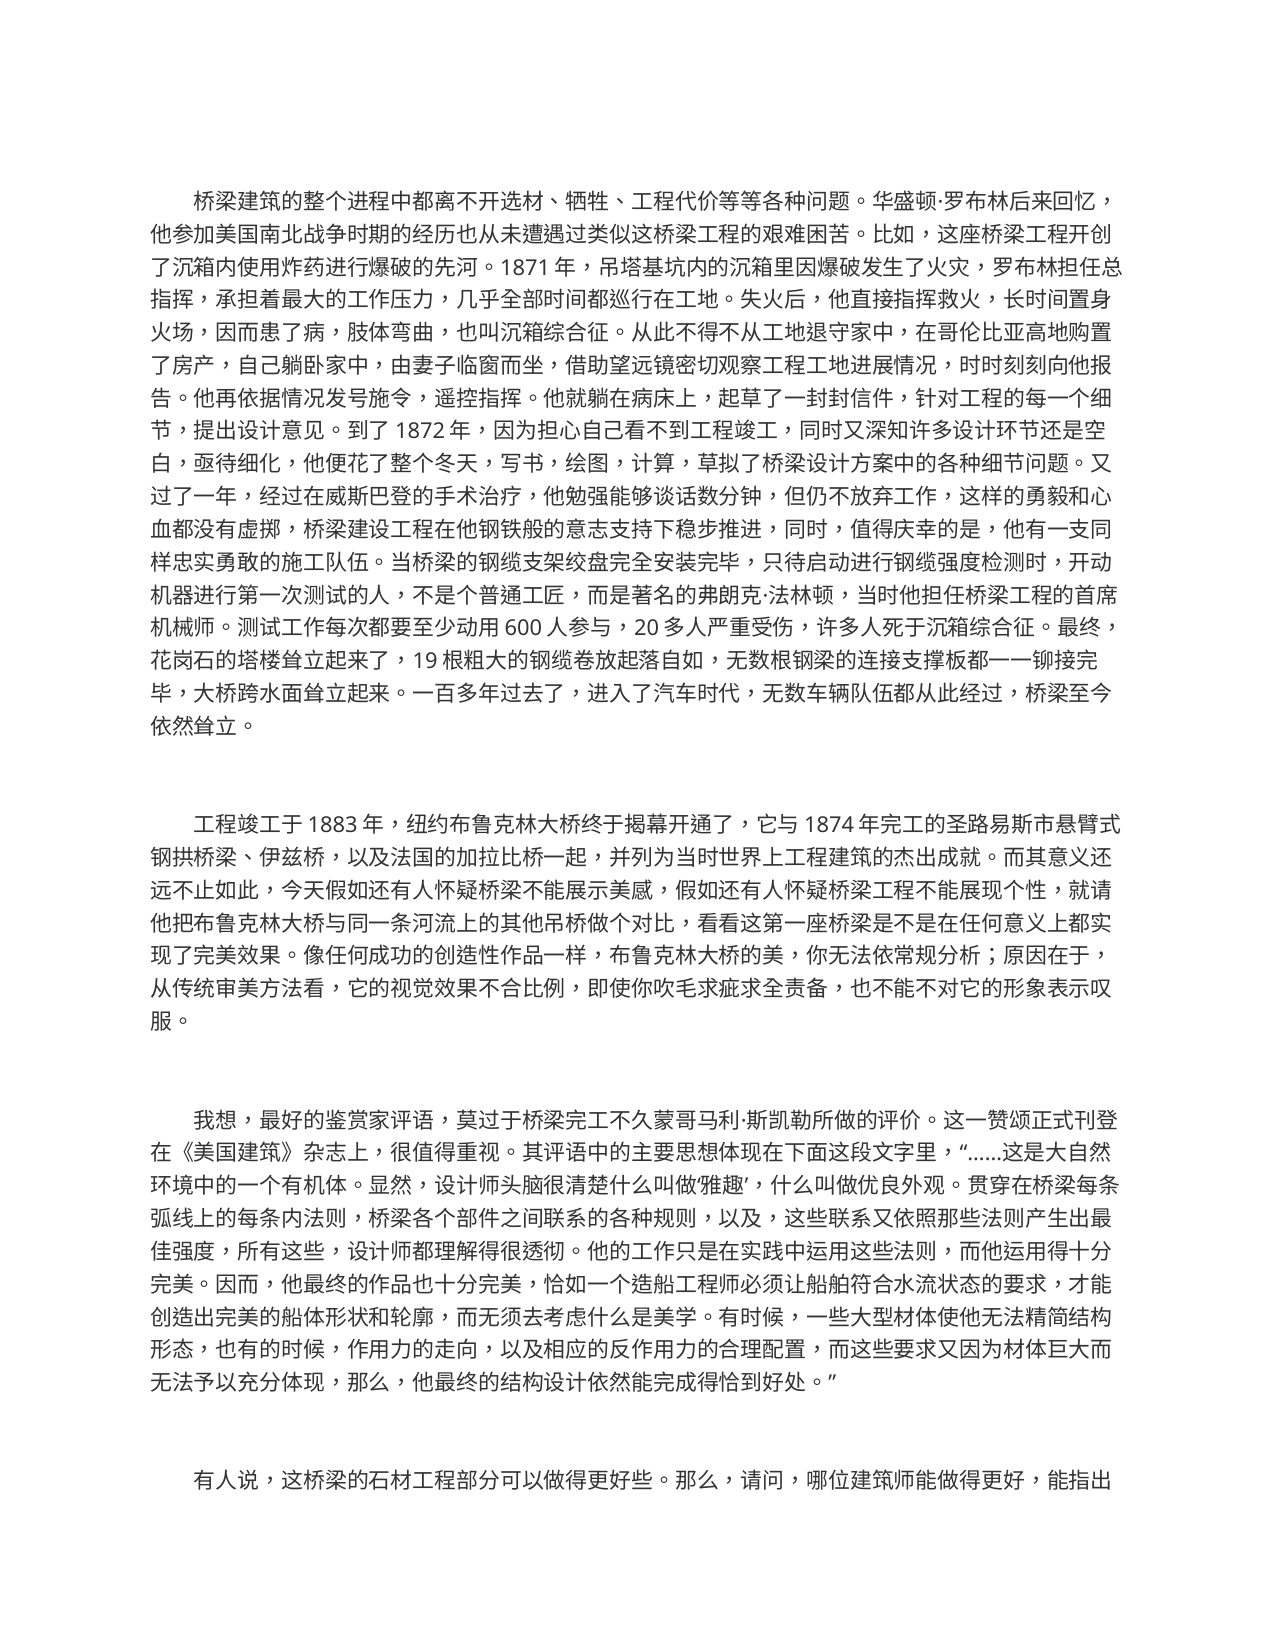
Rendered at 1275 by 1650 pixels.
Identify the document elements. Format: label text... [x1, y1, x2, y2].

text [150, 1430, 1125, 1495]
text 我想，最好的鉴赏家评语，莫过于桥梁完工不久蒙哥马利·斯凯勒所做的评价。这一赞颂正式刊登在《美国建筑》杂志上，很值得重视。其评语中的主要思想体现在下面这段文字里，“……这是大自然环境中的一个有机体。显然，设计师头脑很清楚什么叫做‘雅趣’，什么叫做优良外观。贯穿在桥梁每条弧线上的每条内法则，桥梁各个部件之间联系的各种规则，以及，这些联系又依照那些法则产生出最佳强度，所有这些，设计师都理解得很透彻。他的工作只是在实践中运用这些法则，而他运用得十分完美。因而，他最终的作品也十分完美，恰如一个造船工程师必须让船舶符合水流状态的要求，才能创造出完美的船体形状和轮廓，而无须去考虑什么是美学。有时候，一些大型材体使他无法精简结构形态，也有的时候，作用力的走向，以及相应的反作用力的合理配置，而这些要求又因为材体巨大而无法予以充分体现，那么，他最终的结构设计依然能完成得恰到好处。” [150, 1069, 1125, 1397]
text 桥梁建筑的整个进程中都离不开选材、牺牲、工程代价等等各种问题。华盛顿·罗布林后来回忆，他参加美国南北战争时期的经历也从未遭遇过类似这桥梁工程的艰难困苦。比如，这座桥梁工程开创了沉箱内使用炸药进行爆破的先河。1871年，吊塔基坑内的沉箱里因爆破发生了火灾，罗布林担任总指挥，承担着最大的工作压力，几乎全部时间都巡行在工地。失火后，他直接指挥救火，长时间置身火场，因而患了病，肢体弯曲，也叫沉箱综合征。从此不得不从工地退守家中，在哥伦比亚高地购置了房产，自己躺卧家中，由妻子临窗而坐，借助望远镜密切观察工程工地进展情况，时时刻刻向他报告。他再依据情况发号施令，遥控指挥。他就躺在病床上，起草了一封封信件，针对工程的每一个细节，提出设计意见。到了1872年，因为担心自己看不到工程竣工，同时又深知许多设计环节还是空白，亟待细化，他便花了整个冬天，写书，绘图，计算，草拟了桥梁设计方案中的各种细节问题。又过了一年，经过在威斯巴登的手术治疗，他勉强能够谈话数分钟，但仍不放弃工作，这样的勇毅和心血都没有虚掷，桥梁建设工程在他钢铁般的意志支持下稳步推进，同时，值得庆幸的是，他有一支同样忠实勇敢的施工队伍。当桥梁的钢缆支架绞盘完全安装完毕，只待启动进行钢缆强度检测时，开动机器进行第一次测试的人，不是个普通工匠，而是著名的弗朗克·法林顿，当时他担任桥梁工程的首席机械师。测试工作每次都要至少动用600人参与，20多人严重受伤，许多人死于沉箱综合征。最终，花岗石的塔楼耸立起来了，19根粗大的钢缆卷放起落自如，无数根钢梁的连接支撑板都一一铆接完毕，大桥跨水面耸立起来。一百多年过去了，进入了汽车时代，无数车辆队伍都从此经过，桥梁至今依然耸立。 [150, 150, 1125, 741]
text 工程竣工于1883年，纽约布鲁克林大桥终于揭幕开通了，它与1874年完工的圣路易斯市悬臂式钢拱桥梁、伊兹桥，以及法国的加拉比桥一起，并列为当时世界上工程建筑的杰出成就。而其意义还远不止如此，今天假如还有人怀疑桥梁不能展示美感，假如还有人怀疑桥梁工程不能展现个性，就请他把布鲁克林大桥与同一条河流上的其他吊桥做个对比，看看这第一座桥梁是不是在任何意义上都实现了完美效果。像任何成功的创造性作品一样，布鲁克林大桥的美，你无法依常规分析；原因在于，从传统审美方法看，它的视觉效果不合比例，即使你吹毛求疵求全责备，也不能不对它的形象表示叹服。 [150, 773, 1125, 1036]
